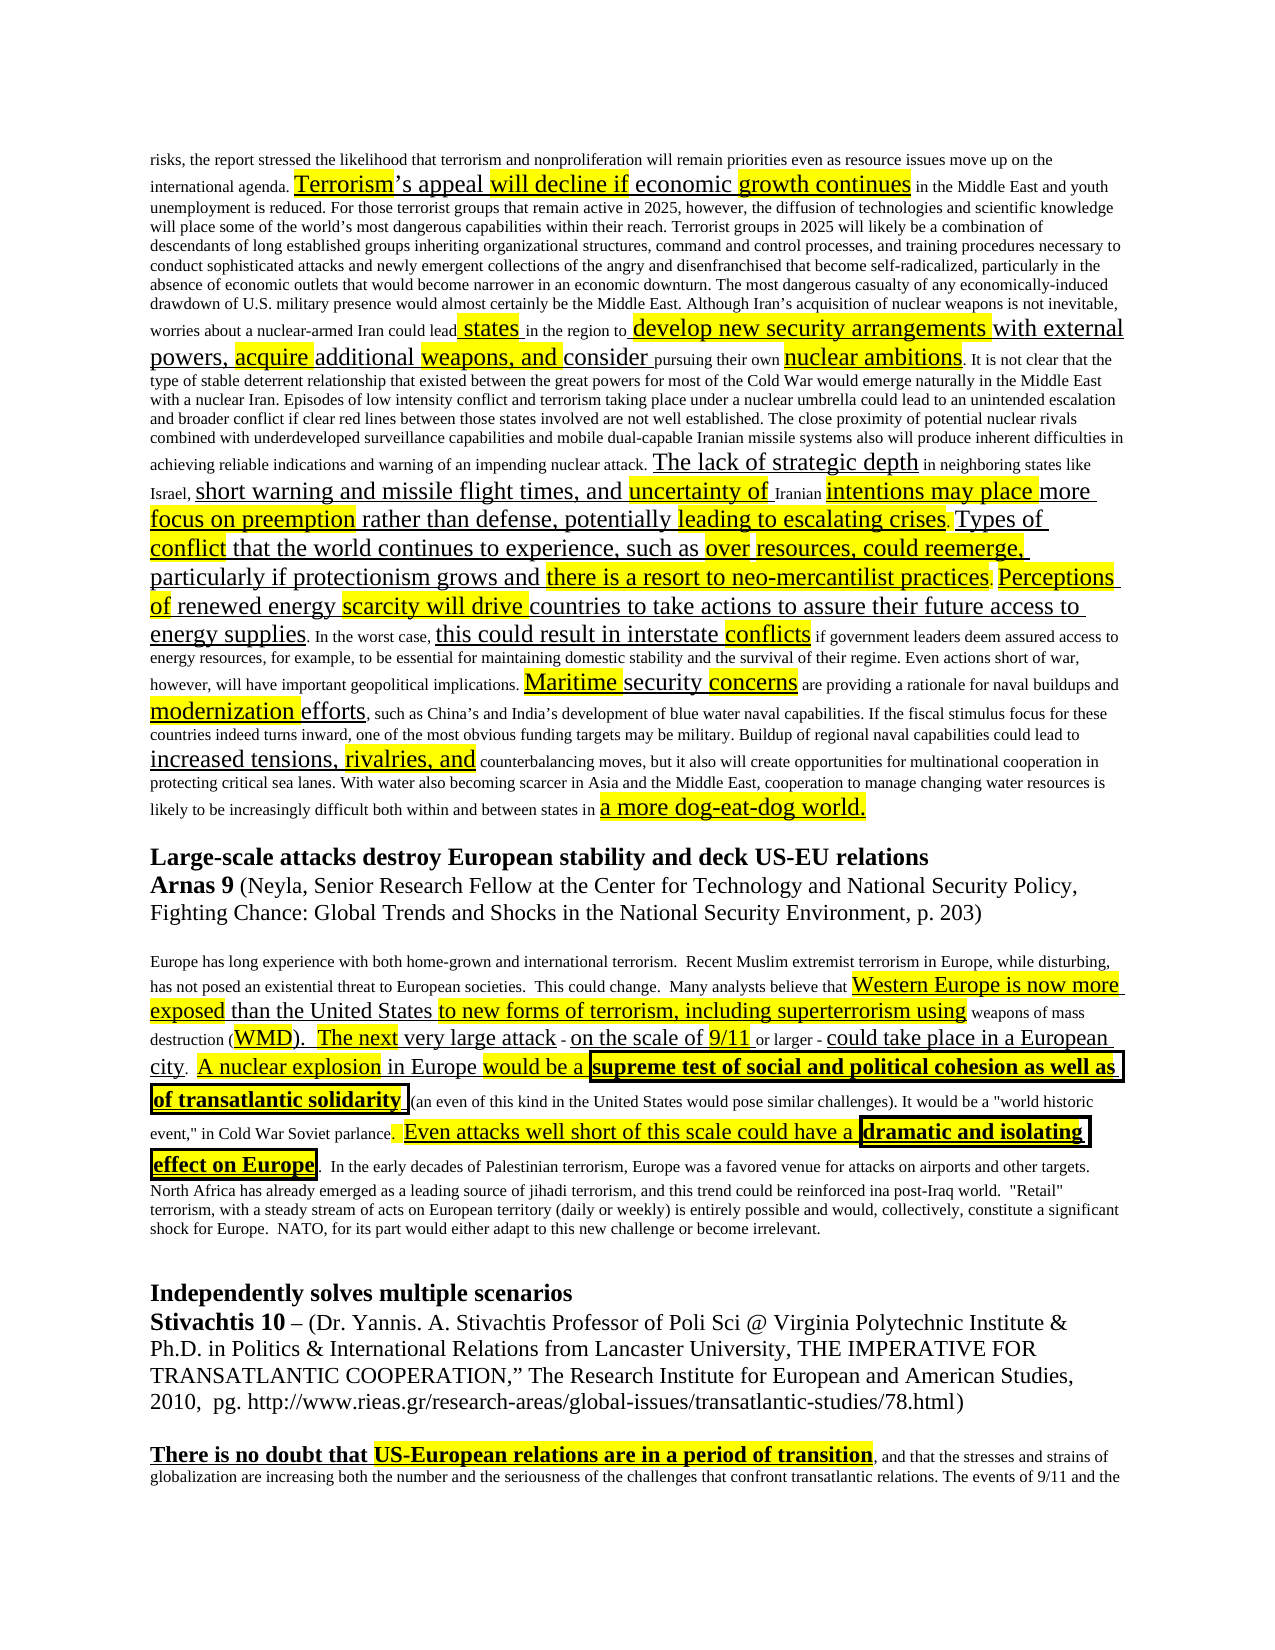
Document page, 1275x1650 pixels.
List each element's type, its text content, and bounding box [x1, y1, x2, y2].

subtitle Independently solves multiple scenarios [150, 1278, 1125, 1307]
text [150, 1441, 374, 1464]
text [150, 150, 1125, 821]
text Arnas 9 (Neyla, Senior Research Fellow at the Center for Technology and National Security Policy, Fighting Chance: Global Trends and Shocks in the National Security Environment, p. 203) [150, 870, 1125, 926]
text Stivachtis 10 – (Dr. Yannis. A. Stivachtis Professor of Poli Sci @ Virginia Polytechnic Institute & Ph.D. in Politics & International Relations from Lancaster University, THE IMPERATIVE FOR TRANSATLANTIC COOPERATION,” The Research Institute for European and American Studies, 2010, pg. http://www.rieas.gr/research-areas/global-issues/transatlantic-studies/78.html) [150, 1307, 1125, 1414]
text Europe has long experience with both home-grown and international terrorism. Recent Muslim extremist terrorism in Europe, while disturbing, has not posed an existential threat to European societies. This could change. Many analysts believe that Western Europe is now more exposed than the United States to new forms of terrorism, including superterrorism using weapons of mass destruction (WMD). The next very large attack - on the scale of 9/11 or larger - could take place in a European city. A nuclear explosion in Europe would be a supreme test of social and political cohesion as well as of transatlantic solidarity (an even of this kind in the United States would pose similar challenges). It would be a "world historic event," in Cold War Soviet parlance. Even attacks well short of this scale could have a dramatic and isolating effect on Europe. In the early decades of Palestinian terrorism, Europe was a favored venue for attacks on airports and other targets. North Africa has already emerged as a leading source of jihadi terrorism, and this trend could be reinforced ina post-Iraq world. "Retail" terrorism, with a steady stream of acts on European territory (daily or weekly) is entirely possible and would, collectively, constitute a significant shock for Europe. NATO, for its part would either adapt to this new challenge or become irrelevant. [150, 1021, 1125, 1238]
subtitle Large-scale attacks destroy European stability and deck US-EU relations [150, 842, 1125, 870]
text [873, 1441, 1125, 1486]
text Europe has long experience with both home-grown and international terrorism. Recent Muslim extremist terrorism in Europe, while disturbing, has not posed an existential threat to European societies. This could change. Many analysts believe that Western Europe is now more exposed than the United States to new forms of terrorism, including superterrorism using weapons of mass destruction (WMD). The next very large attack - on the scale of 9/11 or larger - could take place in a European city. A nuclear explosion in Europe would be a supreme test of social and political cohesion as well as of transatlantic solidarity (an even of this kind in the United States would pose similar challenges). It would be a "world historic event," in Cold War Soviet parlance. Even attacks well short of this scale could have a dramatic and isolating effect on Europe. In the early decades of Palestinian terrorism, Europe was a favored venue for attacks on airports and other targets. North Africa has already emerged as a leading source of jihadi terrorism, and this trend could be reinforced ina post-Iraq world. "Retail" terrorism, with a steady stream of acts on European territory (daily or weekly) is entirely possible and would, collectively, constitute a significant shock for Europe. NATO, for its part would either adapt to this new challenge or become irrelevant. [150, 952, 1125, 1050]
